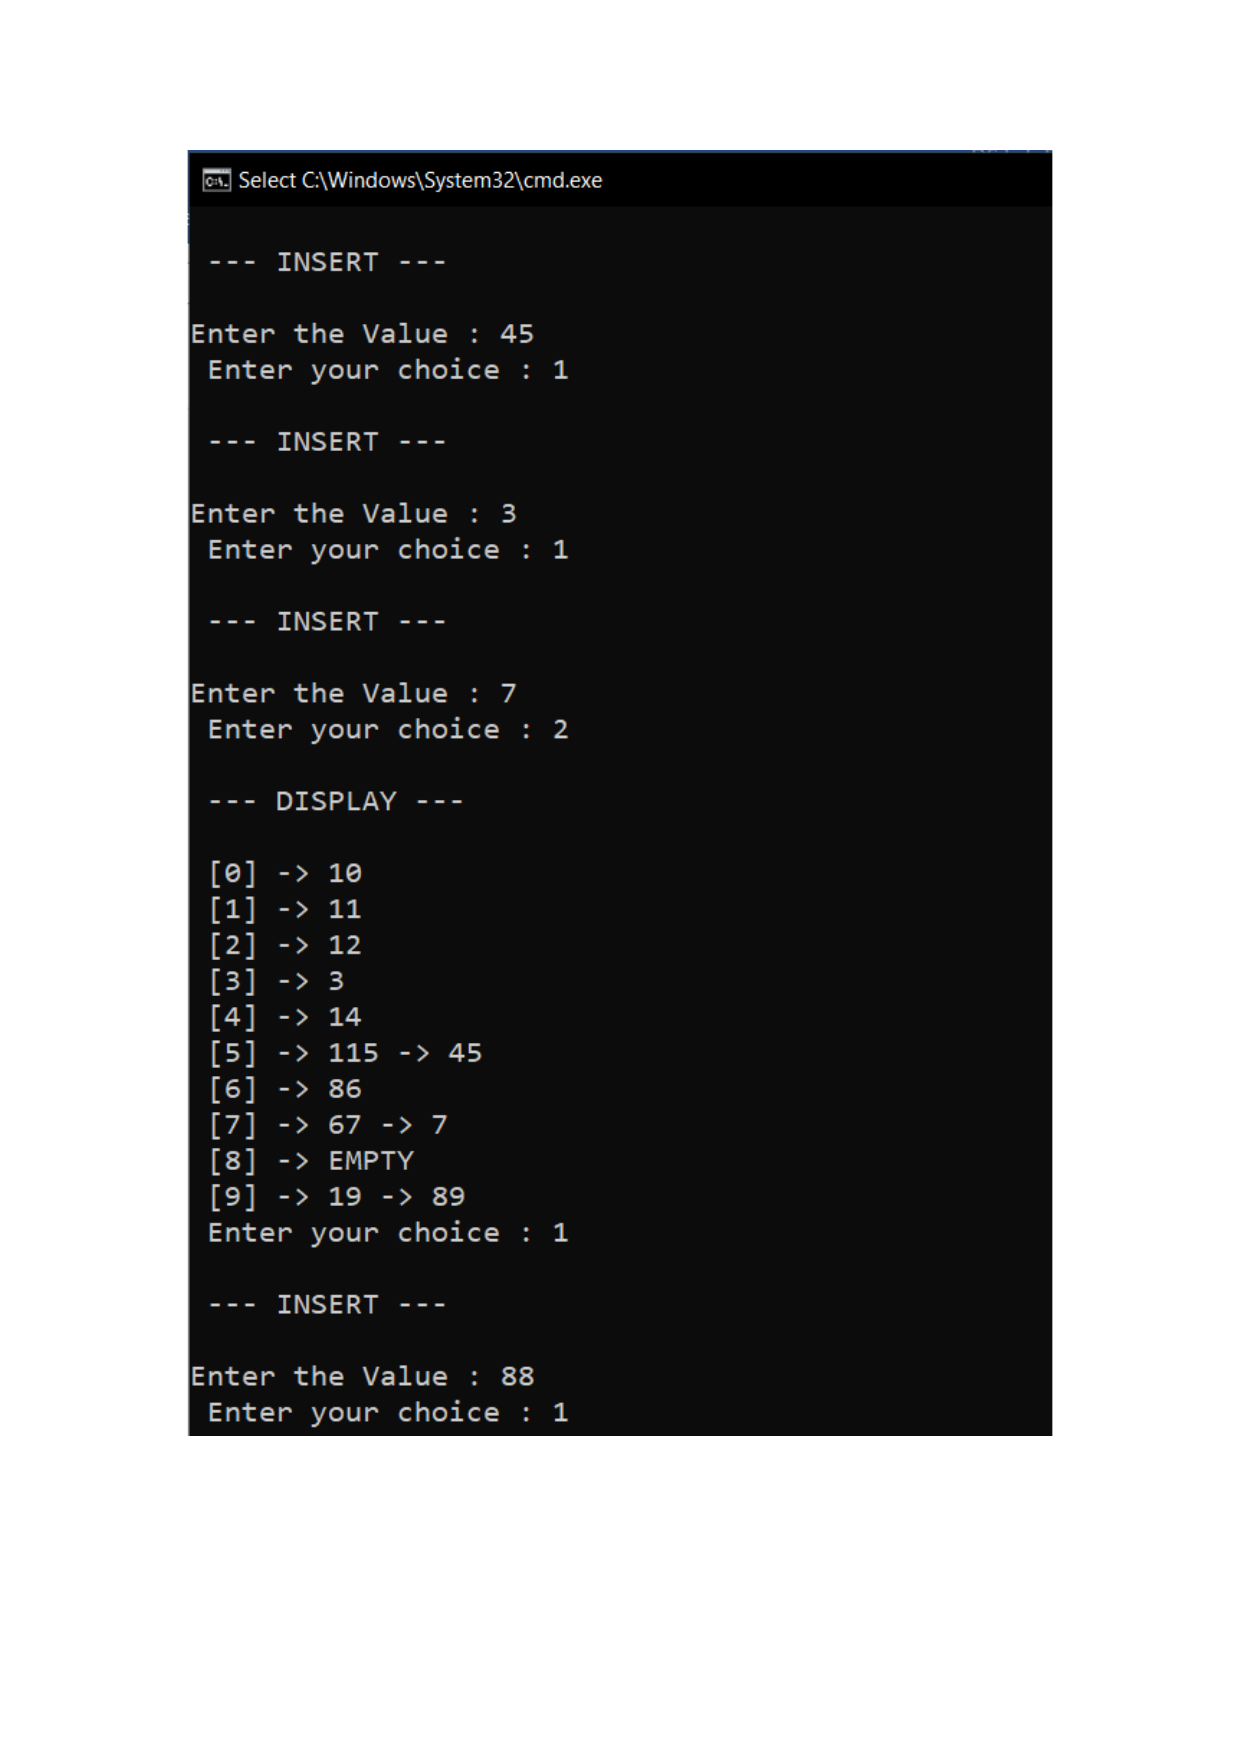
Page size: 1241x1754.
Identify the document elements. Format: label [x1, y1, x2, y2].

picture [187, 150, 1053, 1436]
